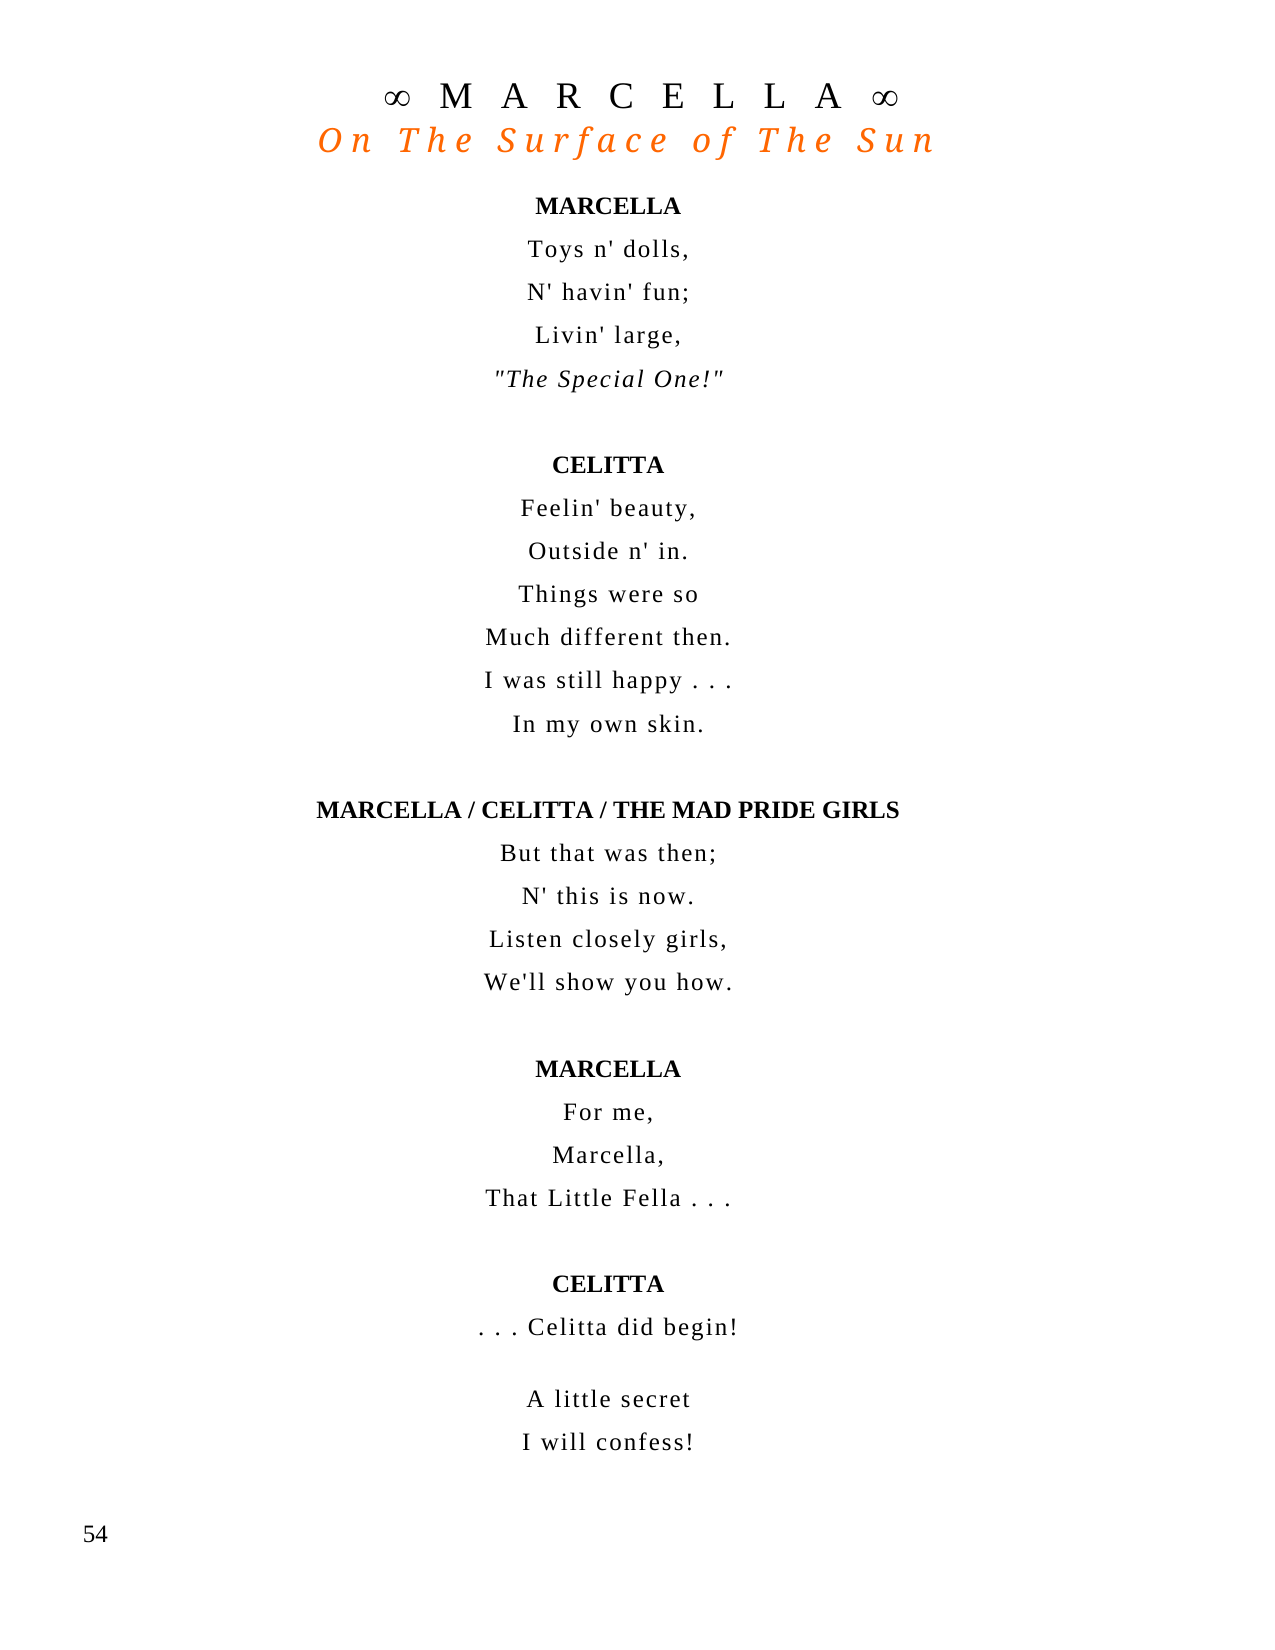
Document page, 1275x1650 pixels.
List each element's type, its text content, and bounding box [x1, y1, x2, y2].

text Feelin' beauty, [83, 493, 1133, 522]
text Outside n' in. [83, 536, 1133, 565]
text N' this is now. [83, 881, 1133, 910]
text Livin' large, [83, 321, 1133, 349]
text N' havin' fun; [83, 277, 1133, 306]
text But that was then; [83, 838, 1133, 867]
text CELITTA [83, 450, 1133, 479]
text MARCELLA [83, 1054, 1133, 1082]
text A little secret [83, 1384, 1133, 1413]
text Marcella, [83, 1140, 1133, 1169]
text That Little Fella . . . [83, 1183, 1133, 1212]
text We'll show you how. [83, 967, 1133, 996]
text For me, [83, 1097, 1133, 1126]
text Much different then. [83, 622, 1133, 651]
text I was still happy . . . [83, 666, 1133, 694]
text Listen closely girls, [83, 924, 1133, 953]
text MARCELLA [83, 191, 1133, 220]
text I will confess! [83, 1427, 1133, 1456]
text In my own skin. [83, 709, 1133, 737]
text Things were so [83, 579, 1133, 608]
text "The Special One!" [83, 364, 1133, 392]
text MARCELLA / CELITTA / THE MAD PRIDE GIRLS [83, 795, 1133, 824]
text . . . Celitta did begin! [83, 1312, 1133, 1341]
text CELITTA [83, 1269, 1133, 1298]
text Toys n' dolls, [83, 234, 1133, 263]
